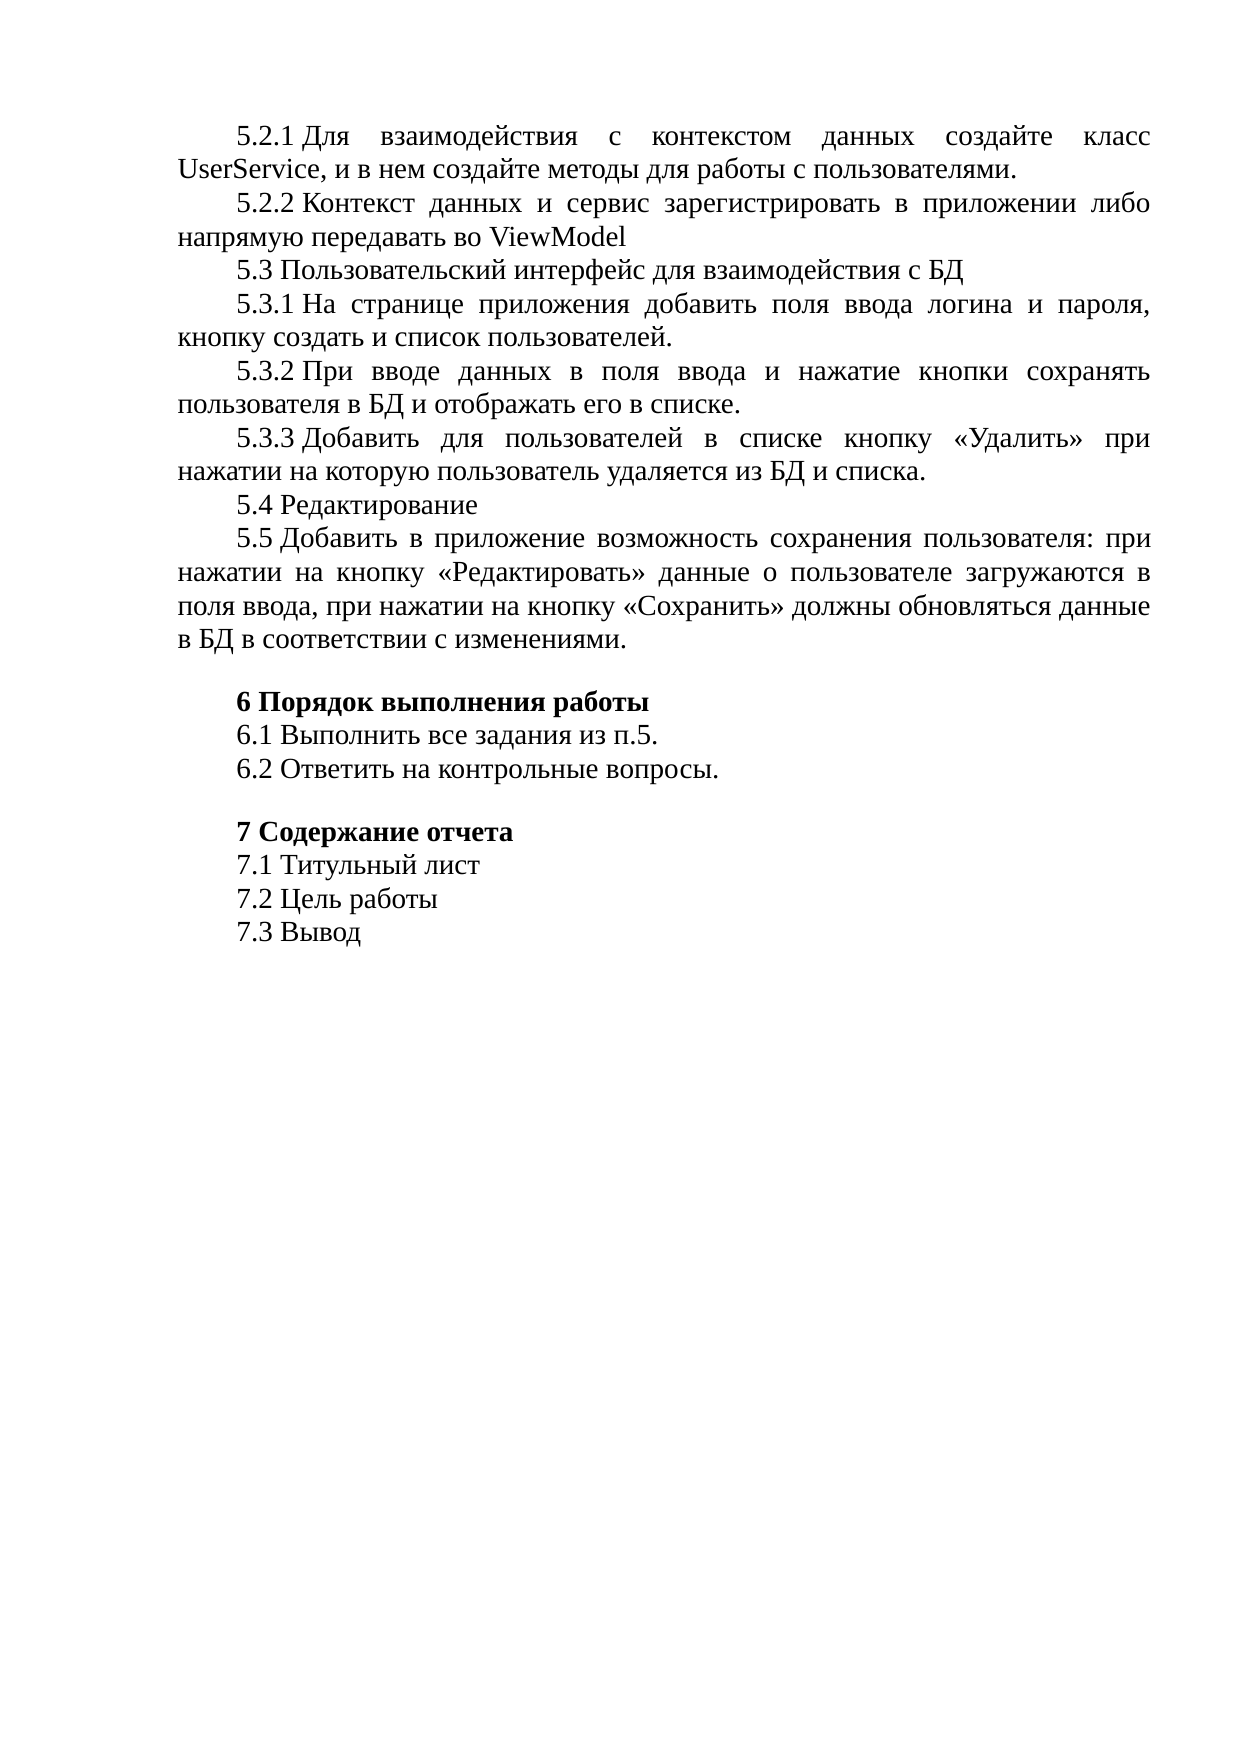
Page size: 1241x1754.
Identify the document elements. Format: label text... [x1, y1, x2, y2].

text Добавить в приложение возможность сохранения пользователя: при нажатии на кнопку «Редактировать» данные о пользователе загружаются в поля ввода, при нажатии на кнопку «Сохранить» должны обновляться данные в БД в соответствии с изменениями. [177, 521, 1152, 655]
list При вводе данных в поля ввода и нажатие кнопки сохранять пользователя в БД и отображать его в списке. [177, 353, 1152, 420]
text Ответить на контрольные вопросы. [177, 751, 1152, 784]
text Пользовательский интерфейс для взаимодействия с БД [177, 252, 1152, 286]
list На странице приложения добавить поля ввода логина и пароля, кнопку создать и список пользователей. [177, 286, 1152, 353]
text Редактирование [177, 487, 1152, 521]
list Добавить для пользователей в списке кнопку «Удалить» при нажатии на которую пользователь удаляется из БД и списка. [177, 420, 1152, 487]
text Выполнить все задания из п.5. [177, 717, 1152, 751]
text Титульный лист [177, 847, 1152, 881]
text Вывод [177, 914, 1152, 948]
text Цель работы [177, 881, 1152, 914]
text Порядок выполнения работы [177, 684, 1152, 717]
list Контекст данных и сервис зарегистрировать в приложении либо напрямую передавать во ViewModel [177, 185, 1152, 252]
list Для взаимодействия с контекстом данных создайте класс UserService, и в нем создайте методы для работы с пользователями. [177, 118, 1152, 185]
text Содержание отчета [177, 814, 1152, 847]
